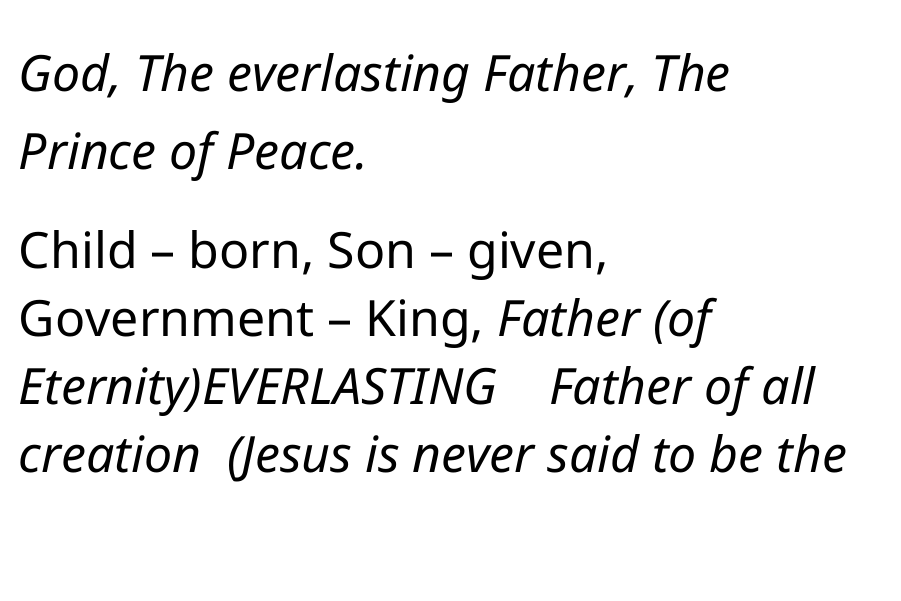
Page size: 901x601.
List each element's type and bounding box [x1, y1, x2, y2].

text [19, 215, 881, 487]
text [19, 37, 881, 184]
